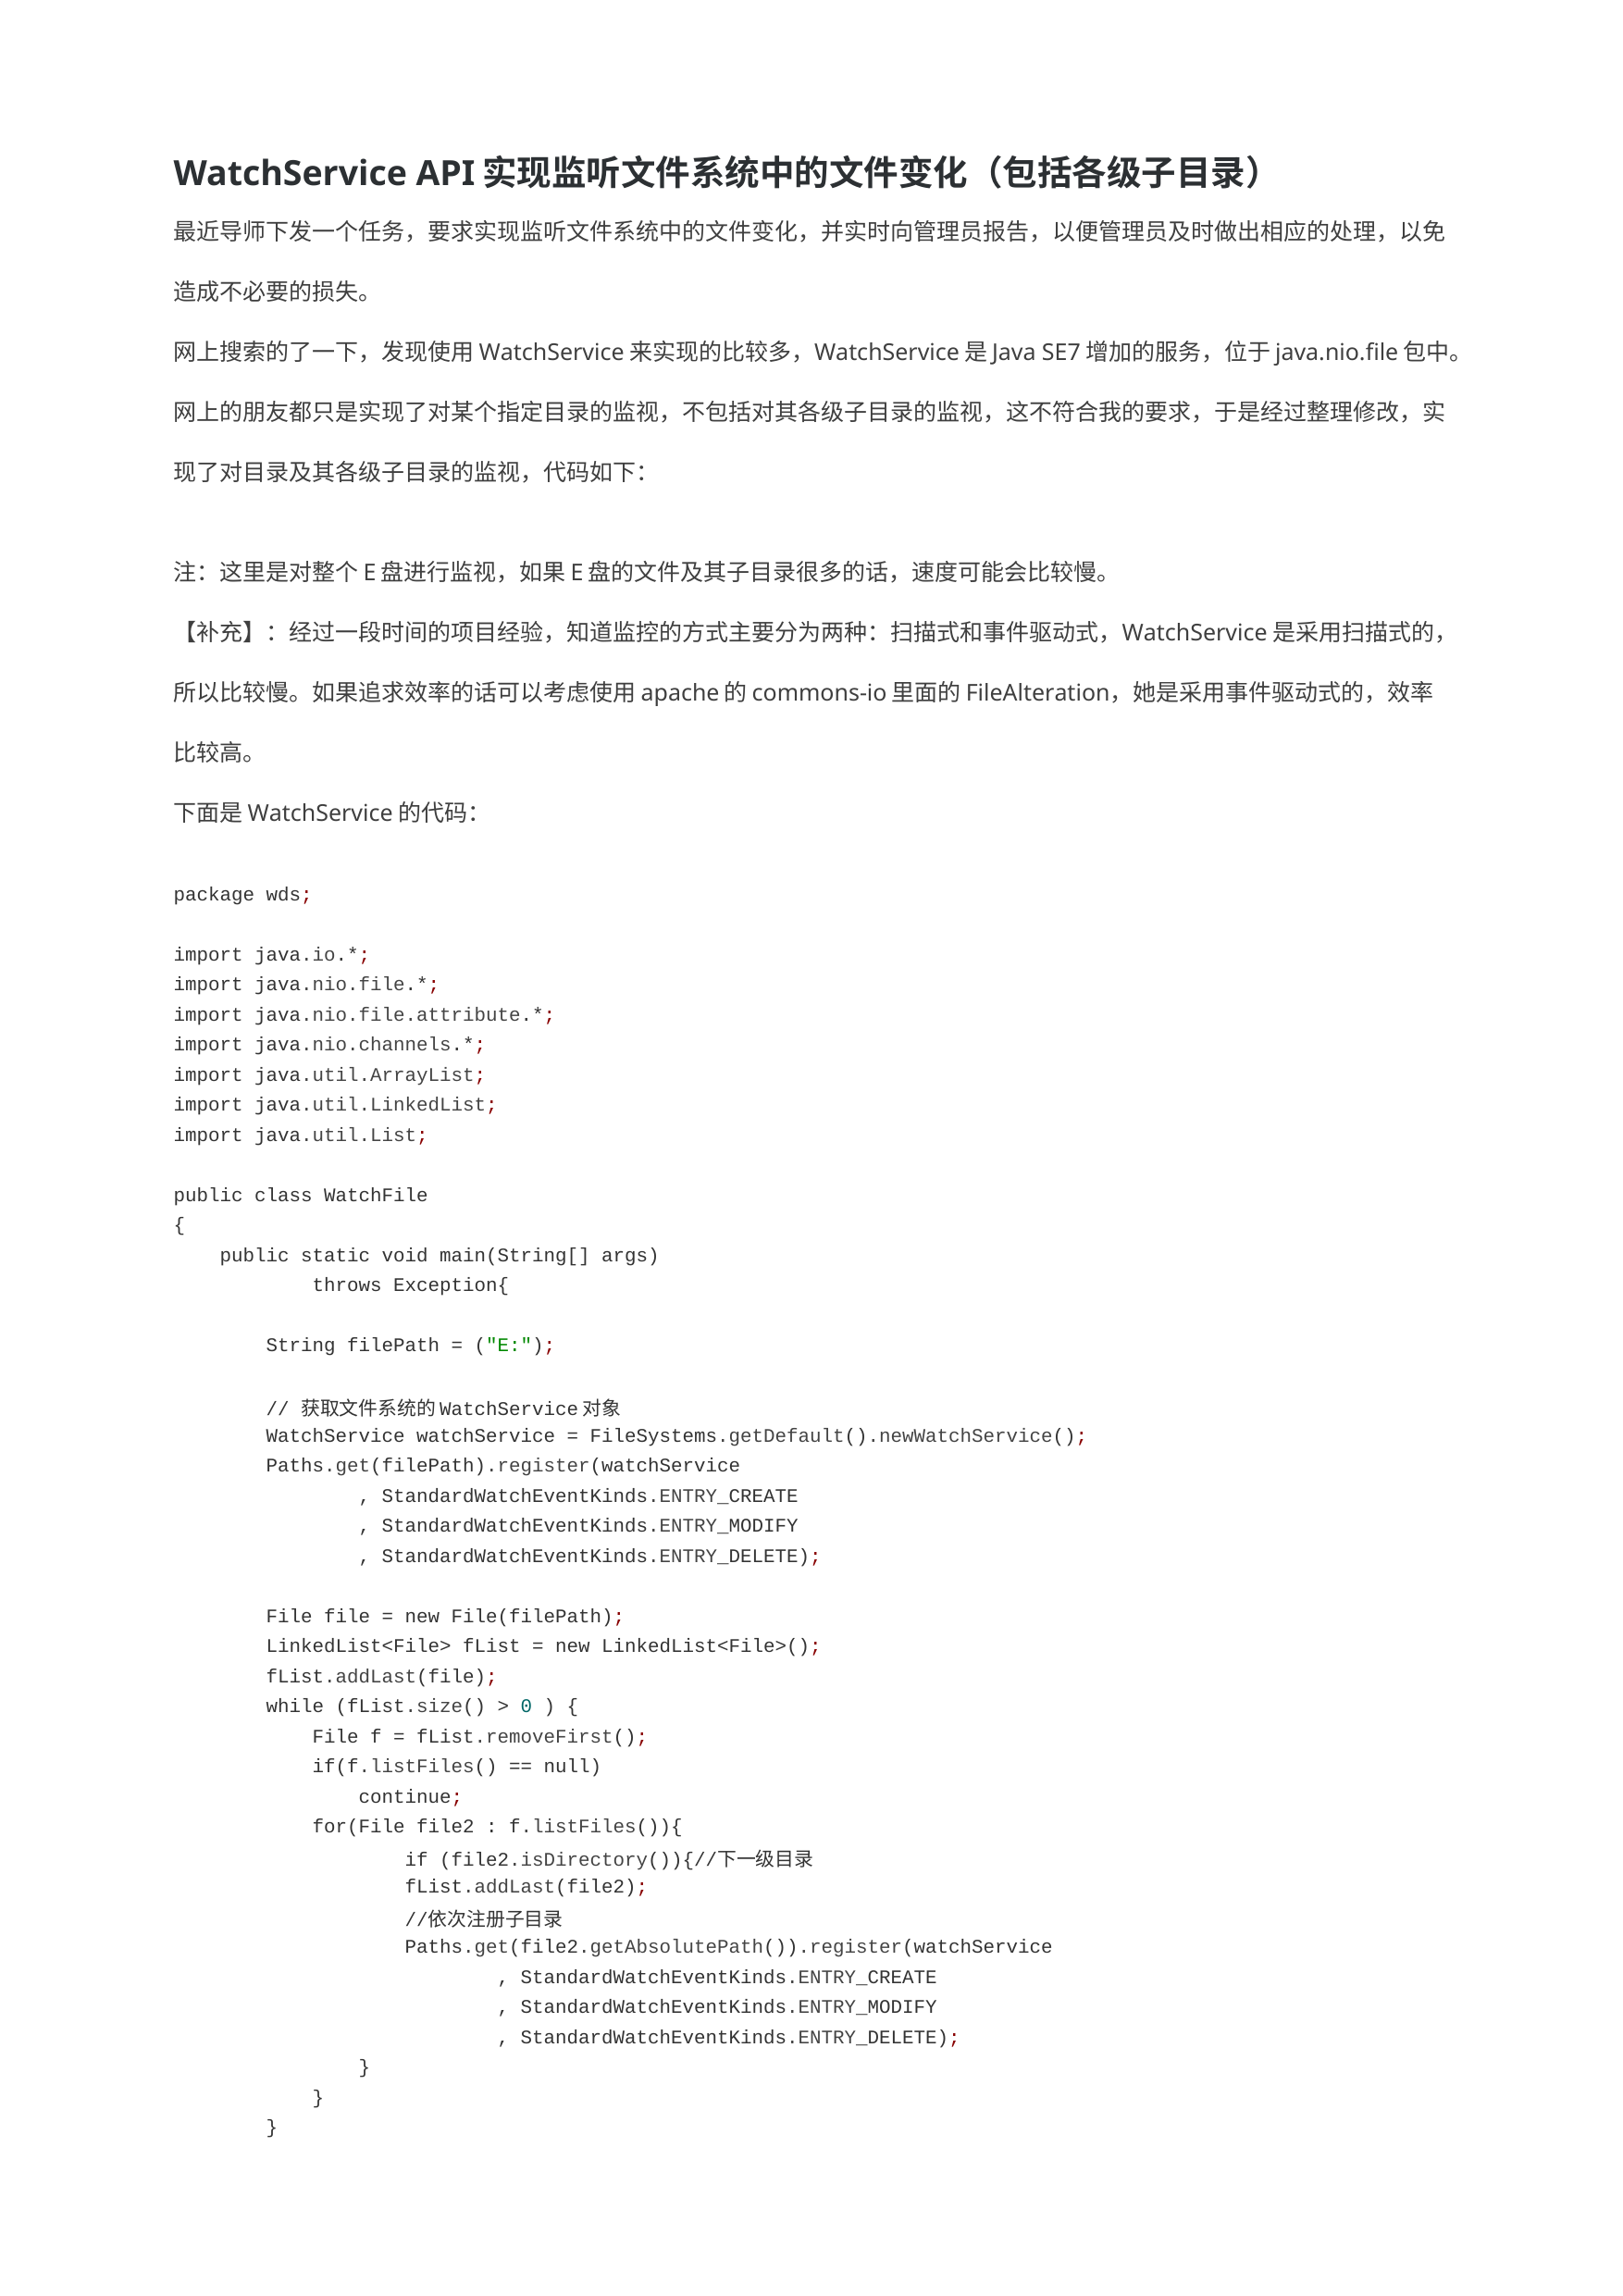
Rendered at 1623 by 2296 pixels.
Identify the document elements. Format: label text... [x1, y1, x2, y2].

text File file = new File(filePath); [173, 1602, 1449, 1632]
text , StandardWatchEventKinds.ENTRY_DELETE); [173, 2023, 1449, 2054]
text import java.nio.file.*; [173, 971, 1449, 1000]
text 最近导师下发一个任务，要求实现监听文件系统中的文件变化，并实时向管理员报告，以便管理员及时做出相应的处理，以免造成不必要的损失。 网上搜索的了一下，发现使用WatchService来实现的比较多，WatchService是Java SE7增加的服务，位于java.nio.file包中。网上的朋友都只是实现了对某个指定目录的监视，不包括对其各级子目录的监视，这不符合我的要求，于是经过整理修改，实现了对目录及其各级子目录的监视，代码如下： [173, 200, 1449, 501]
text import java.util.List; [173, 1121, 1449, 1151]
text // 获取文件系统的WatchService对象 [173, 1392, 1449, 1421]
text import java.nio.channels.*; [173, 1031, 1449, 1061]
text WatchService watchService = FileSystems.getDefault().newWatchService(); [173, 1421, 1449, 1452]
text 注：这里是对整个E盘进行监视，如果E盘的文件及其子目录很多的话，速度可能会比较慢。 【补充】：经过一段时间的项目经验，知道监控的方式主要分为两种：扫描式和事件驱动式，WatchService是采用扫描式的，所以比较慢。如果追求效率的话可以考虑使用apache的commons-io里面的FileAlteration，她是采用事件驱动式的，效率比较高。 下面是WatchService的代码： [173, 540, 1449, 841]
text import java.util.ArrayList; [173, 1061, 1449, 1091]
text } [173, 2083, 1449, 2114]
text import java.nio.file.attribute.*; [173, 1000, 1449, 1031]
text public class WatchFile [173, 1181, 1449, 1211]
text //依次注册子目录 [173, 1903, 1449, 1933]
text , StandardWatchEventKinds.ENTRY_MODIFY [173, 1993, 1449, 2023]
text while (fList.size() > 0 ) { [173, 1693, 1449, 1722]
text fList.addLast(file2); [173, 1873, 1449, 1903]
text File f = fList.removeFirst(); [173, 1722, 1449, 1753]
text if(f.listFiles() == null) [173, 1753, 1449, 1782]
text , StandardWatchEventKinds.ENTRY_CREATE [173, 1963, 1449, 1993]
text public static void main(String[] args) [173, 1241, 1449, 1272]
text { [173, 1211, 1449, 1241]
text if (file2.isDirectory()){//下一级目录 [173, 1843, 1449, 1873]
text import java.io.*; [173, 940, 1449, 971]
text package wds; [173, 880, 1449, 911]
text } [173, 2054, 1449, 2083]
text import java.util.LinkedList; [173, 1091, 1449, 1121]
text , StandardWatchEventKinds.ENTRY_CREATE [173, 1482, 1449, 1512]
text continue; [173, 1782, 1449, 1813]
text for(File file2 : f.listFiles()){ [173, 1813, 1449, 1843]
text throws Exception{ [173, 1272, 1449, 1301]
text Paths.get(file2.getAbsolutePath()).register(watchService [173, 1933, 1449, 1963]
text , StandardWatchEventKinds.ENTRY_DELETE); [173, 1542, 1449, 1572]
text } [173, 2114, 1449, 2143]
text String filePath = ("E:"); [173, 1332, 1449, 1361]
text LinkedList<File> fList = new LinkedList<File>(); [173, 1632, 1449, 1662]
subtitle WatchService API实现监听文件系统中的文件变化（包括各级子目录） [173, 140, 1449, 200]
text , StandardWatchEventKinds.ENTRY_MODIFY [173, 1512, 1449, 1542]
text Paths.get(filePath).register(watchService [173, 1452, 1449, 1482]
text fList.addLast(file); [173, 1662, 1449, 1693]
